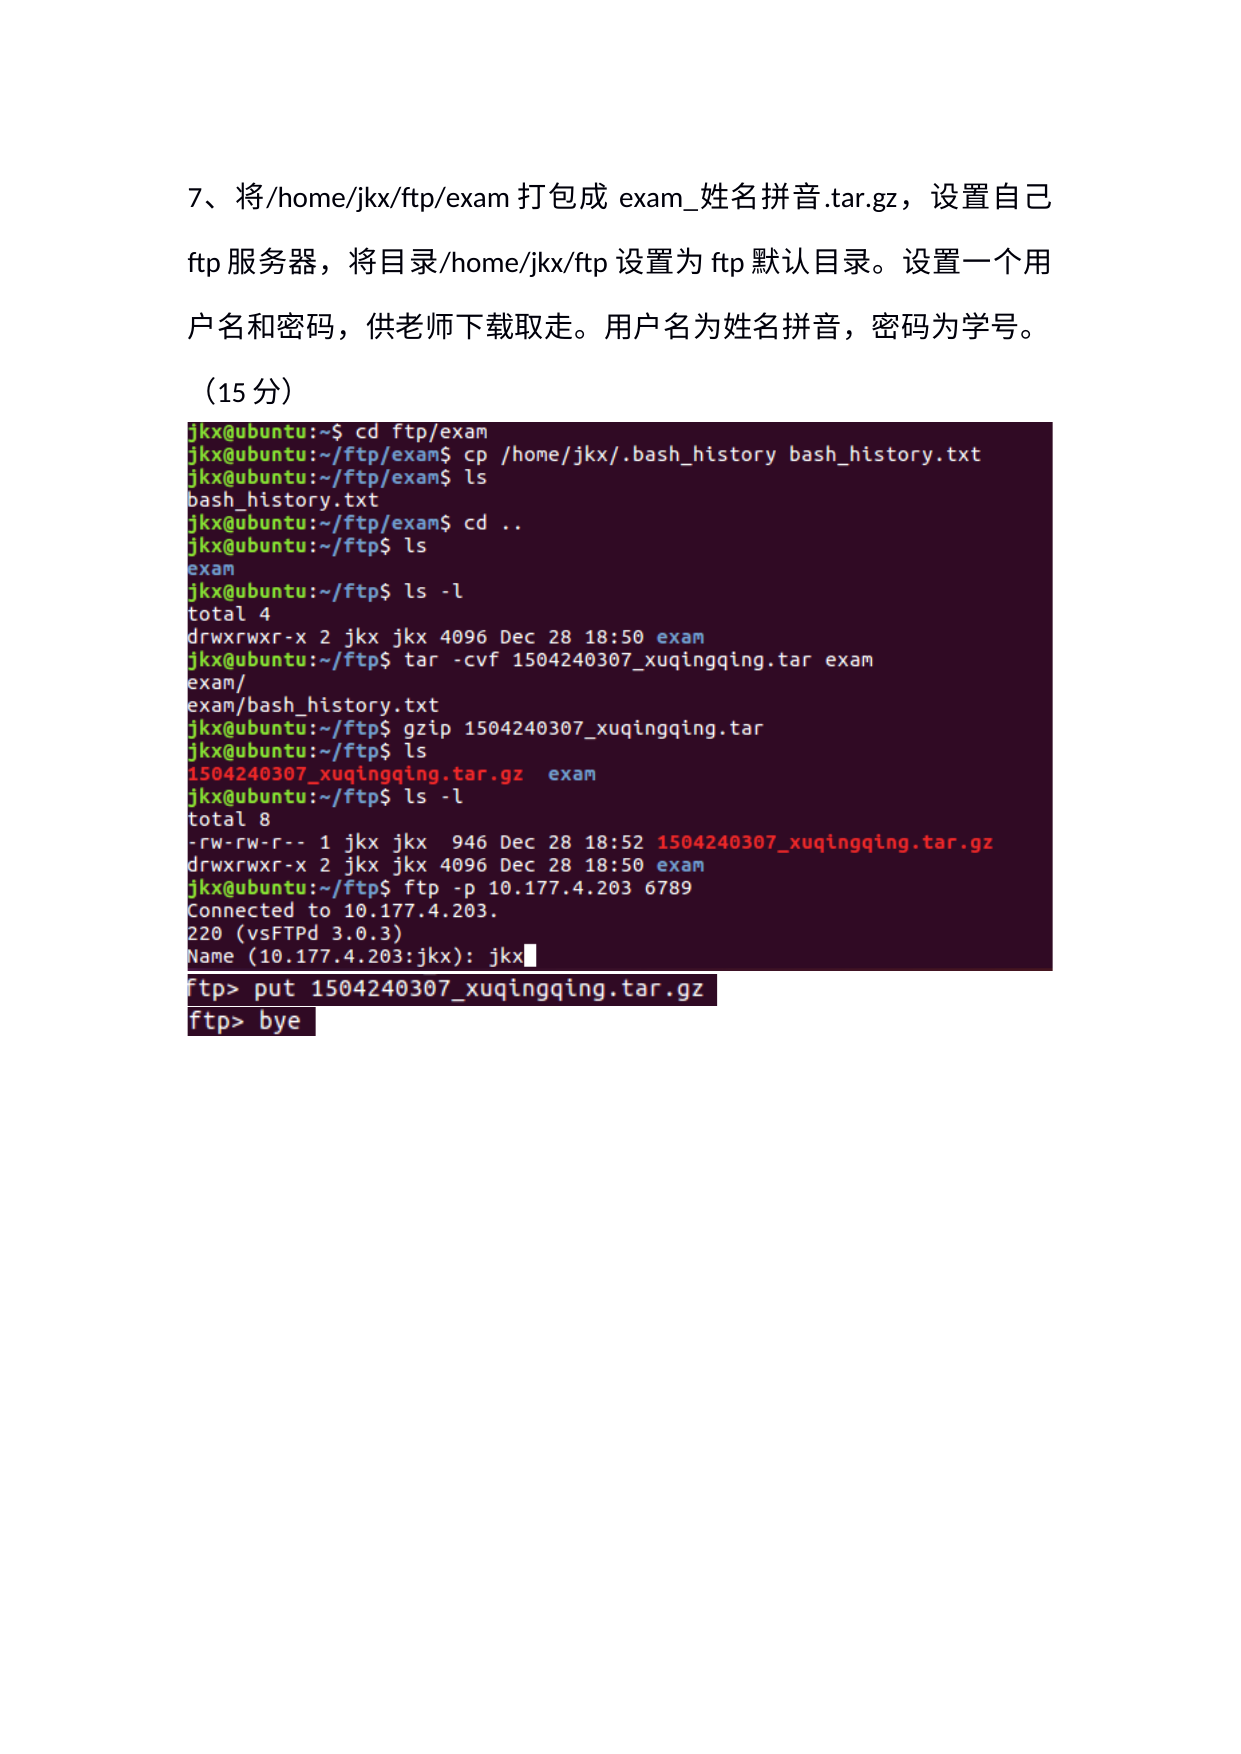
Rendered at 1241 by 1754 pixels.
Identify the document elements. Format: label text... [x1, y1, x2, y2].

text 7、将/home/jkx/ftp/exam打包成 exam_姓名拼音.tar.gz，设置自己ftp服务器，将目录/home/jkx/ftp设置为ftp默认目录。设置一个用户名和密码，供老师下载取走。用户名为姓名拼音，密码为学号。（15分） [187, 162, 1053, 422]
picture [187, 1007, 316, 1036]
picture [187, 974, 718, 1006]
picture [187, 422, 1053, 971]
